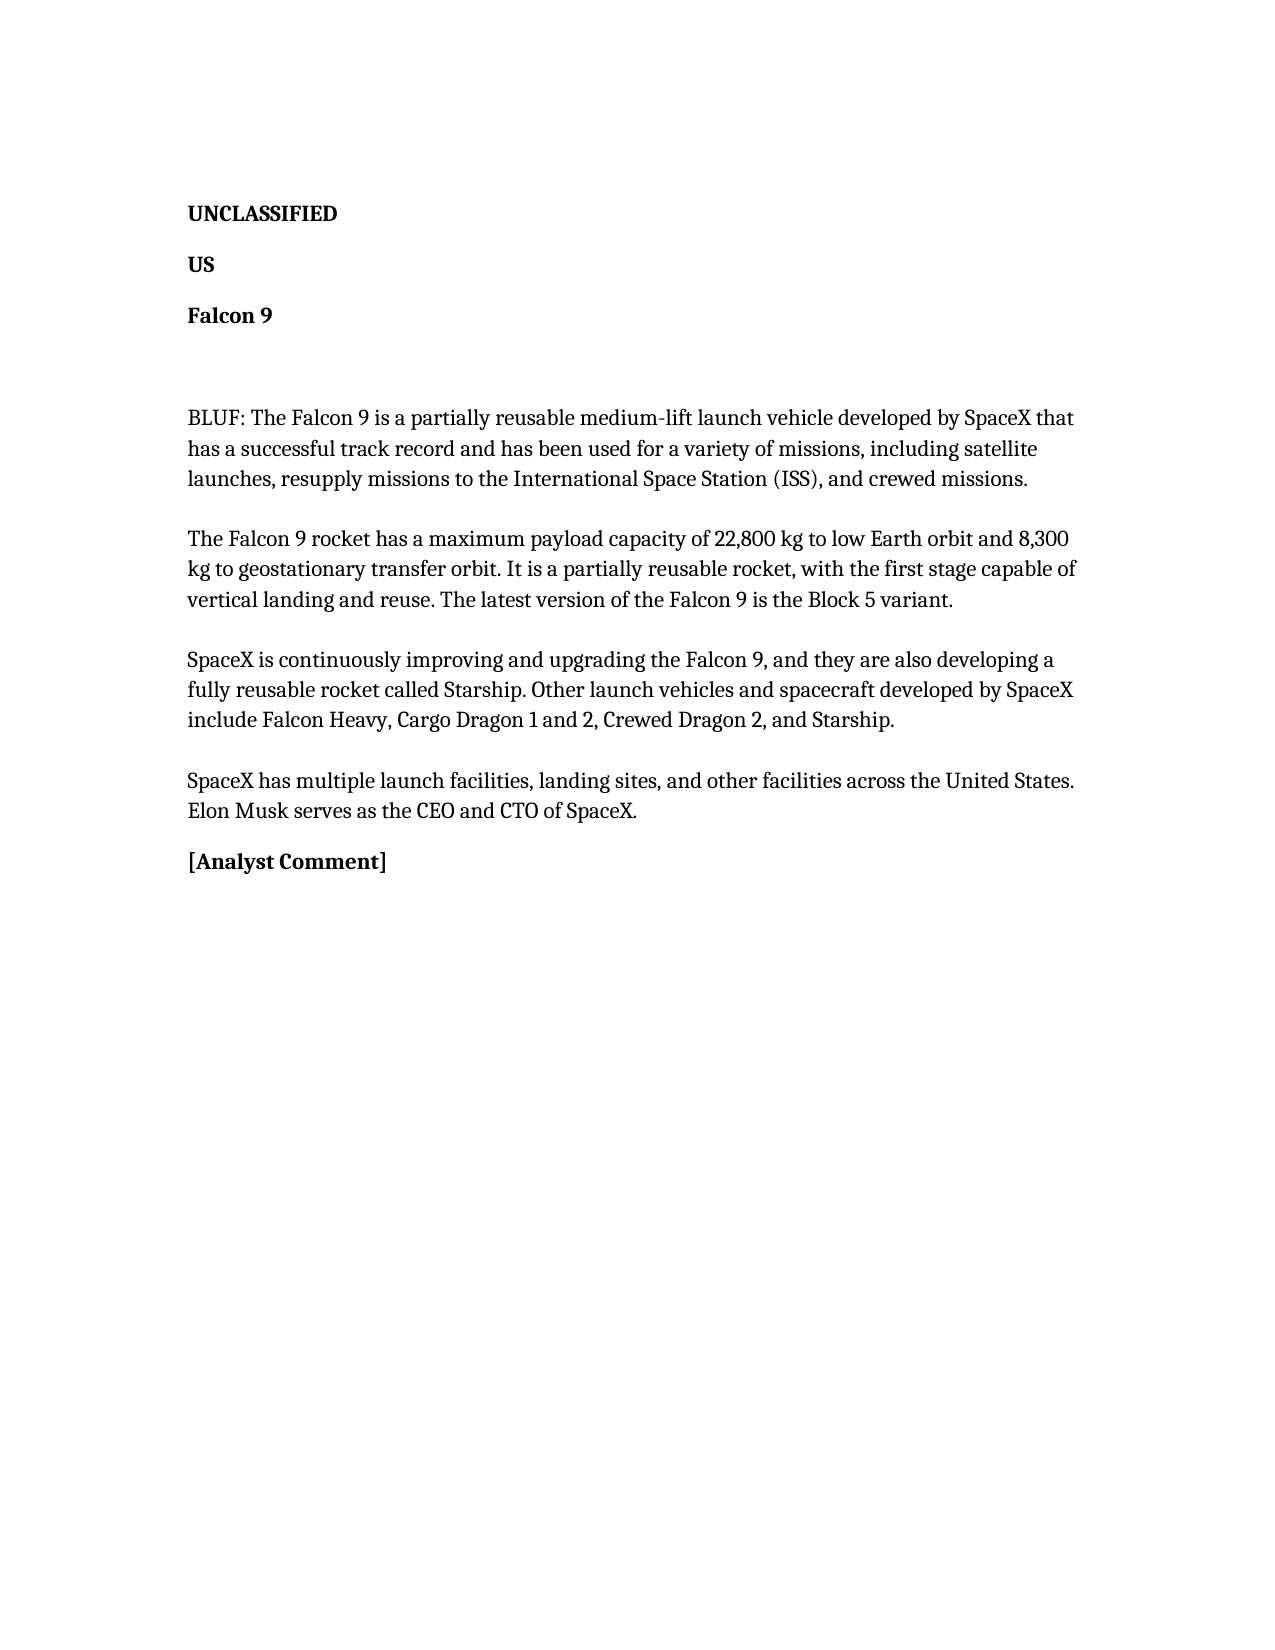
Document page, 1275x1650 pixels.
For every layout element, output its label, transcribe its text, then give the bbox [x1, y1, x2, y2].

text BLUF: The Falcon 9 is a partially reusable medium-lift launch vehicle developed by SpaceX that has a successful track record and has been used for a variety of missions, including satellite launches, resupply missions to the International Space Station (ISS), and crewed missions. The Falcon 9 rocket has a maximum payload capacity of 22,800 kg to low Earth orbit and 8,300 kg to geostationary transfer orbit. It is a partially reusable rocket, with the first stage capable of vertical landing and reuse. The latest version of the Falcon 9 is the Block 5 variant. SpaceX is continuously improving and upgrading the Falcon 9, and they are also developing a fully reusable rocket called Starship. Other launch vehicles and spacecraft developed by SpaceX include Falcon Heavy, Cargo Dragon 1 and 2, Crewed Dragon 2, and Starship. SpaceX has multiple launch facilities, landing sites, and other facilities across the United States. Elon Musk serves as the CEO and CTO of SpaceX. [187, 405, 1087, 824]
text UNCLASSIFIED [187, 201, 1087, 227]
text Falcon 9 [187, 303, 1087, 329]
text [Analyst Comment] [187, 849, 1087, 875]
text US [187, 252, 1087, 278]
